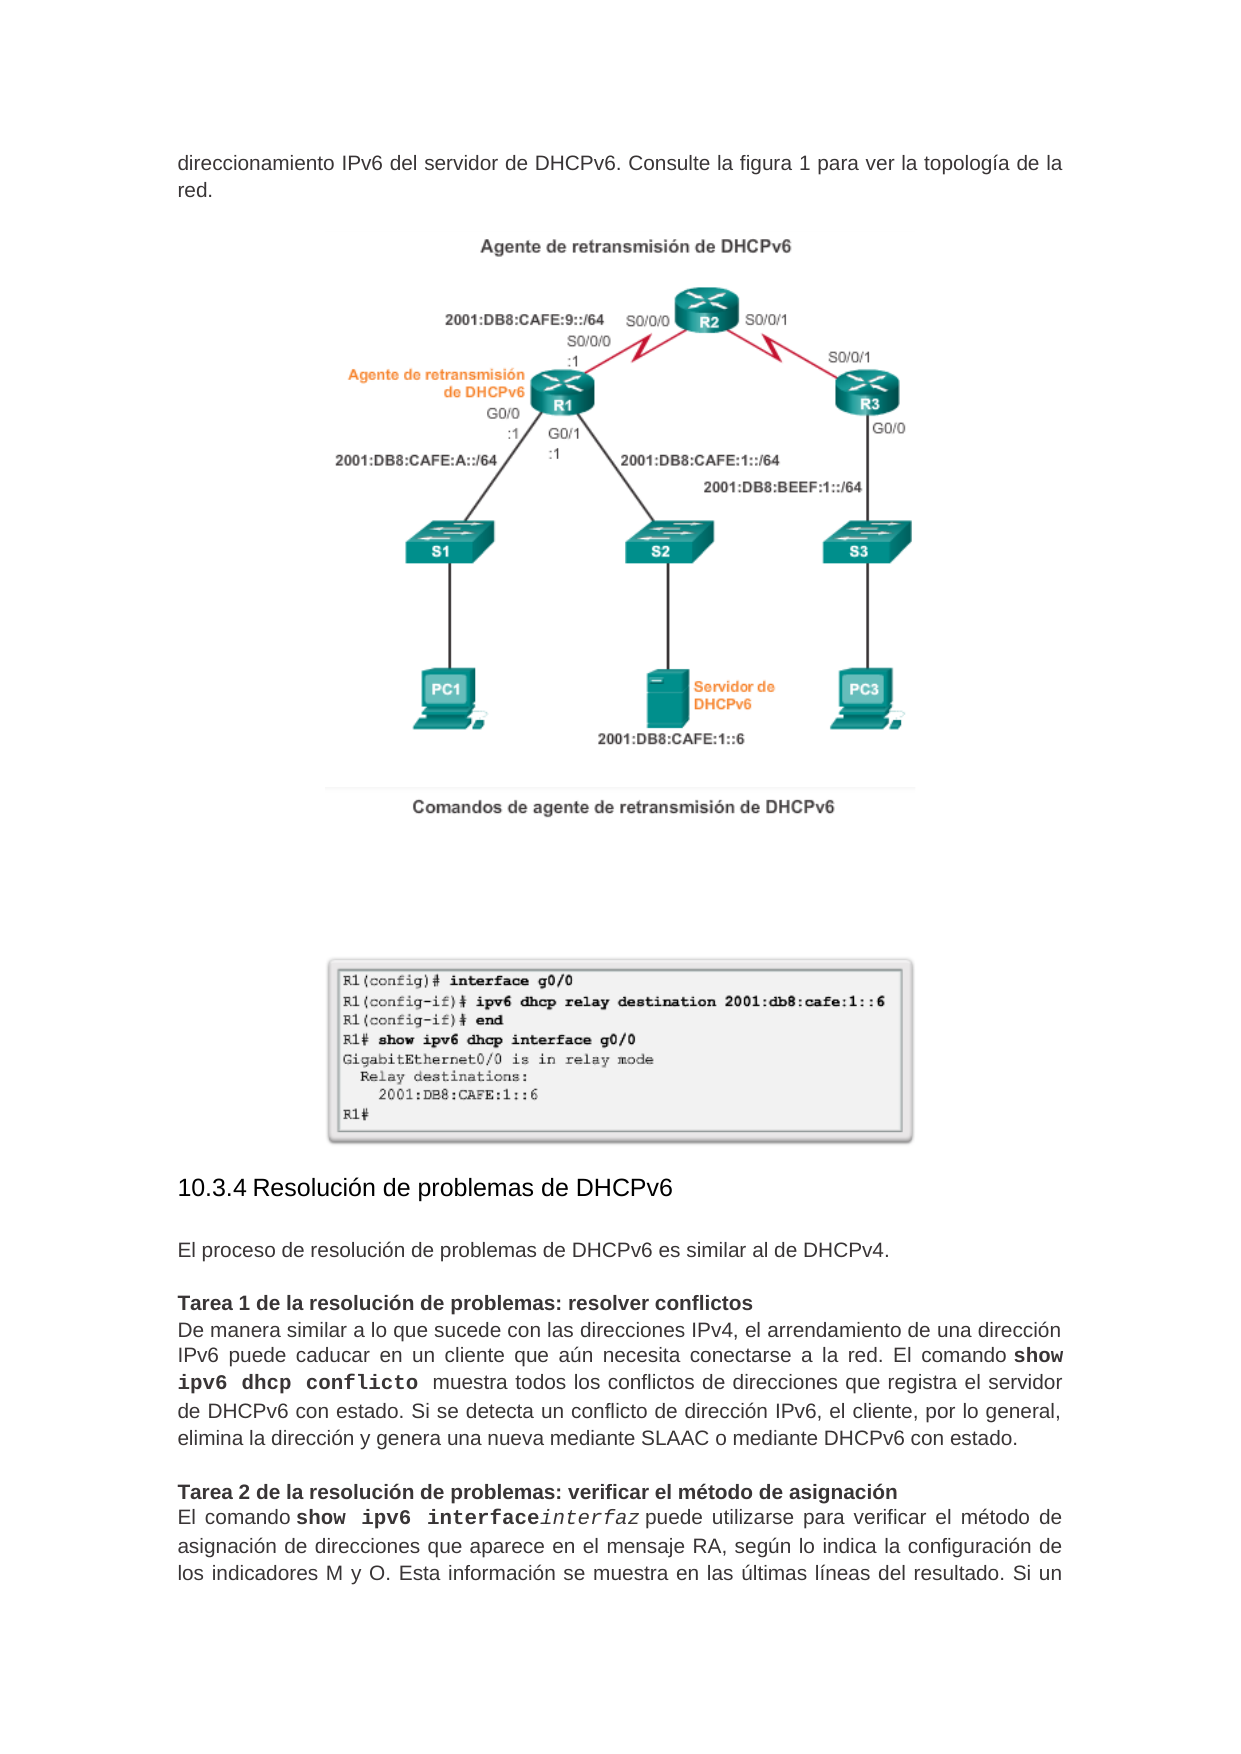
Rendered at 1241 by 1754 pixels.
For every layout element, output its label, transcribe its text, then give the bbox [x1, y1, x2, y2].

picture [325, 231, 916, 759]
subtitle Resolución de problemas de DHCPv6 [177, 1173, 1063, 1202]
text Tarea 1 de la resolución de problemas: resolver conflictos [177, 1287, 1063, 1314]
text Tarea 2 de la resolución de problemas: verificar el método de asignación [177, 1477, 1063, 1504]
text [177, 1504, 1063, 1585]
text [177, 148, 1063, 202]
text De manera similar a lo que sucede con las direcciones IPv4, el arrendamiento de una dirección IPv6 puede caducar en un cliente que aún necesita conectarse a la red. El comando show ipv6 dhcp conflicto muestra todos los conflictos de direcciones que registra el servidor de DHCPv6 con estado. Si se detecta un conflicto de dirección IPv6, el cliente, por lo general, elimina la dirección y genera una nueva mediante SLAAC o mediante DHCPv6 con estado. [177, 1314, 1063, 1450]
text El proceso de resolución de problemas de DHCPv6 es similar al de DHCPv4. [177, 1235, 1063, 1262]
picture [325, 787, 916, 1148]
